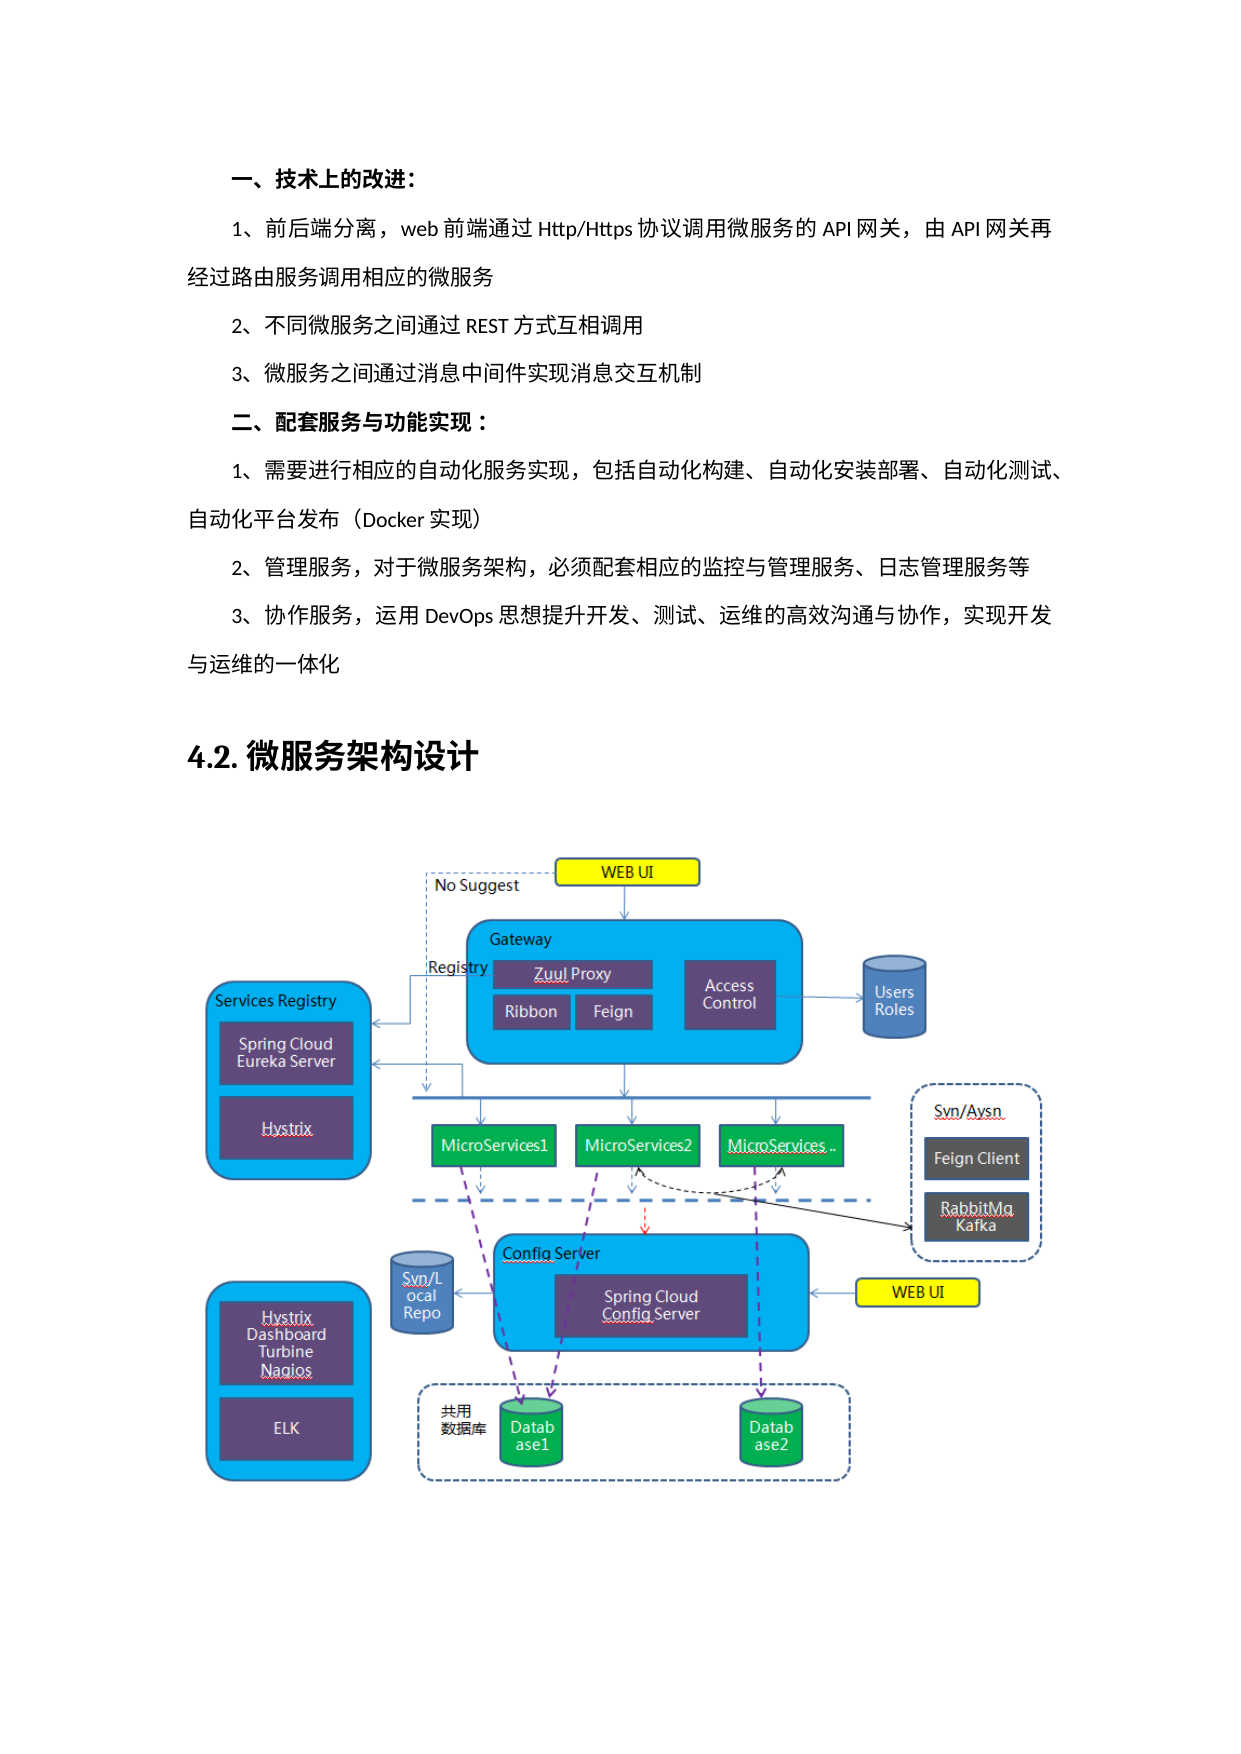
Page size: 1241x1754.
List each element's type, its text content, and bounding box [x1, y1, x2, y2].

text 3、微服务之间通过消息中间件实现消息交互机制 [187, 356, 1053, 388]
picture [187, 838, 1053, 1489]
text 一、技术上的改进： [187, 162, 1053, 194]
text 1、前后端分离，web前端通过Http/Https协议调用微服务的API网关，由API网关再经过路由服务调用相应的微服务 [187, 210, 1053, 292]
text 1、需要进行相应的自动化服务实现，包括自动化构建、自动化安装部署、自动化测试、自动化平台发布（Docker实现） [187, 452, 1053, 534]
text 2、管理服务，对于微服务架构，必须配套相应的监控与管理服务、日志管理服务等 [187, 549, 1053, 582]
text 3、协作服务，运用DevOps思想提升开发、测试、运维的高效沟通与协作，实现开发与运维的一体化 [187, 598, 1053, 679]
text 2、不同微服务之间通过REST方式互相调用 [187, 307, 1053, 340]
subtitle 微服务架构设计 [187, 722, 1053, 787]
text 二、配套服务与功能实现 ： [187, 404, 1053, 437]
